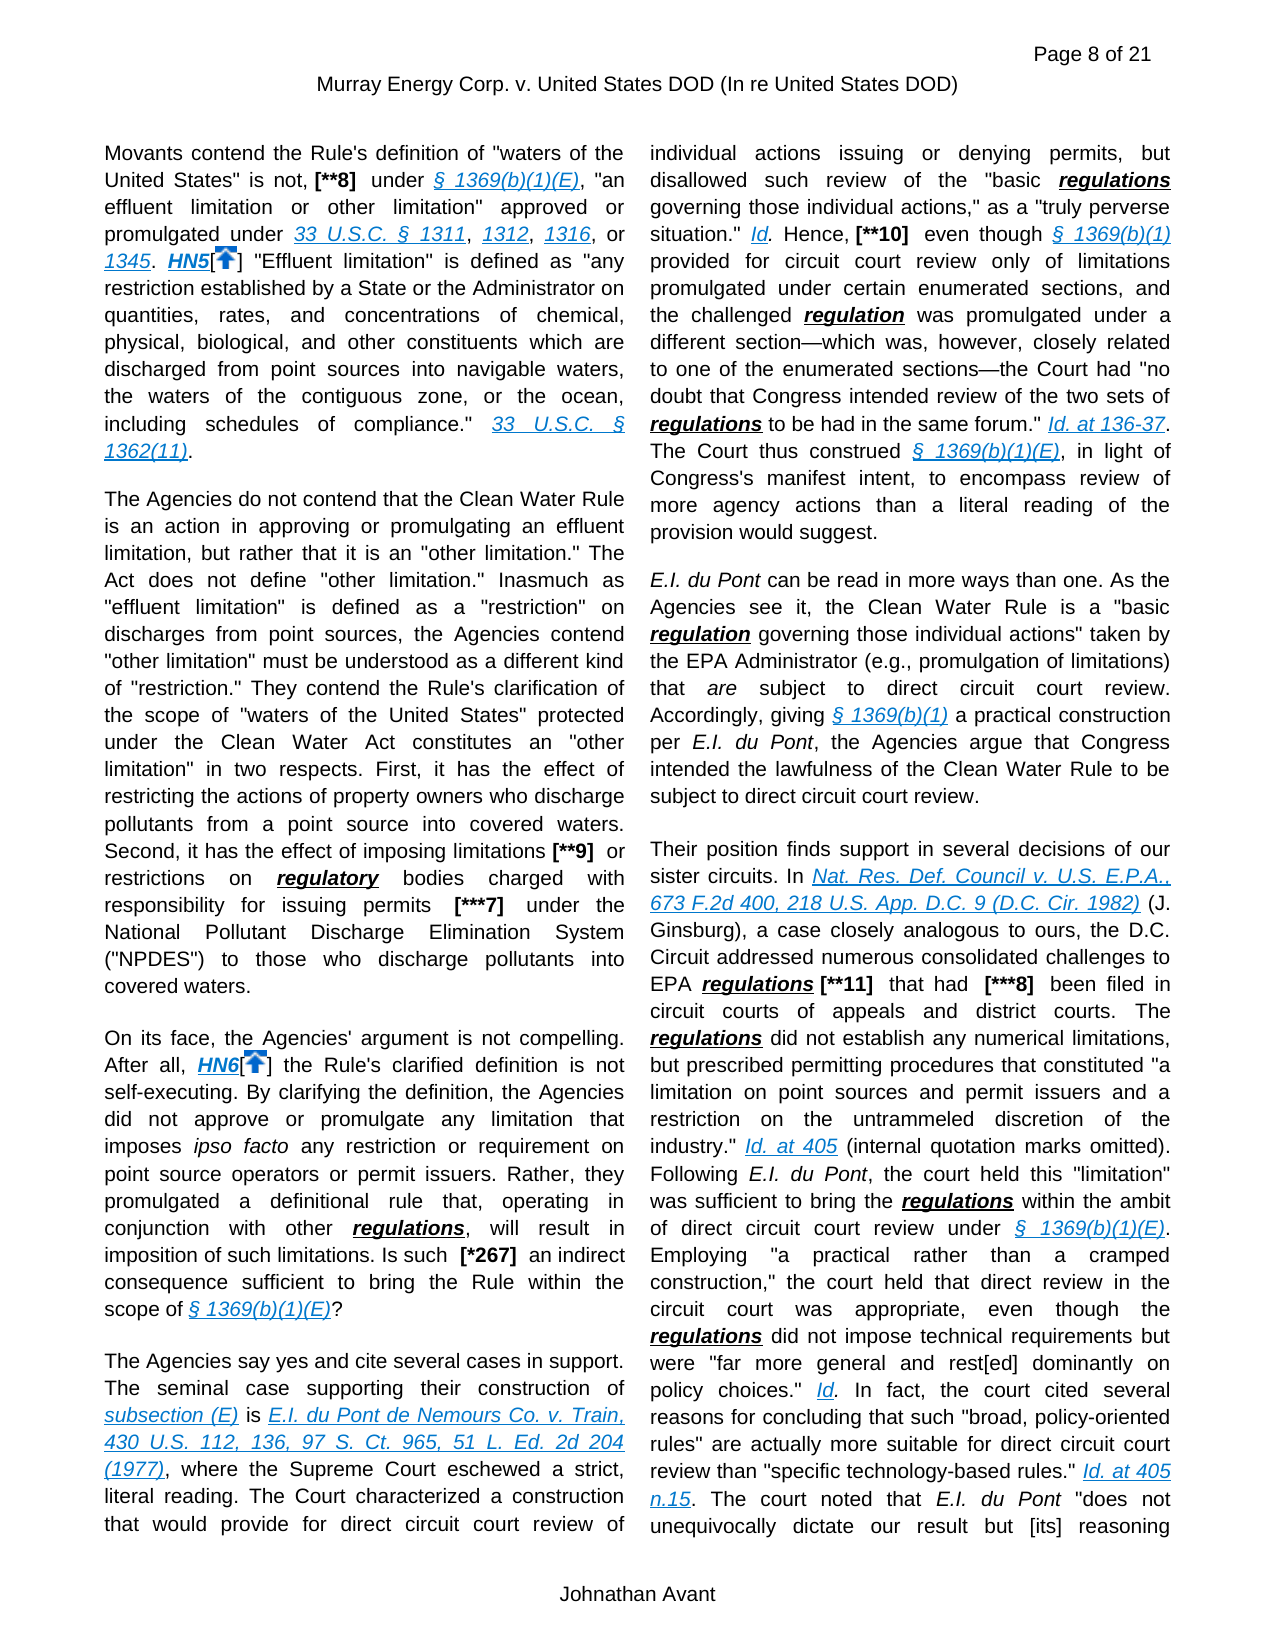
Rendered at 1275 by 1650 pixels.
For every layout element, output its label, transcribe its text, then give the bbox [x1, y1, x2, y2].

picture [244, 1050, 267, 1073]
picture [215, 246, 237, 269]
text Movants contend the Rule's definition of "waters of the United States" is not, [**8] under § 1369(b)(1)(E), "an effluent limitation or other limitation" approved or promulgated under 33 U.S.C. § 1311, 1312, 1316, or 1345. HN5[] "Effluent limitation" is defined as "any restriction established by a State or the Administrator on quantities, rates, and concentrations of chemical, physical, biological, and other constituents which are discharged from point sources into navigable waters, the waters of the contiguous zone, or the ocean, including schedules of compliance." 33 U.S.C. § 1362(11). [104, 137, 625, 462]
text E.I. du Pont can be read in more ways than one. As the Agencies see it, the Clean Water Rule is a "basic regulation governing those individual actions" taken by the EPA Administrator (e.g., promulgation of limitations) that are subject to direct circuit court review. Accordingly, giving § 1369(b)(1) a practical construction per E.I. du Pont, the Agencies argue that Congress intended the lawfulness of the Clean Water Rule to be subject to direct circuit court review. [650, 564, 1171, 808]
text The Agencies do not contend that the Clean Water Rule is an action in approving or promulgating an effluent limitation, but rather that it is an "other limitation." The Act does not define "other limitation." Inasmuch as "effluent limitation" is defined as a "restriction" on discharges from point sources, the Agencies contend "other limitation" must be understood as a different kind of "restriction." They contend the Rule's clarification of the scope of "waters of the United States" protected under the Clean Water Act constitutes an "other limitation" in two respects. First, it has the effect of restricting the actions of property owners who discharge pollutants from a point source into covered waters. Second, it has the effect of imposing limitations [**9] or restrictions on regulatory bodies charged with responsibility for issuing permits [***7] under the National Pollutant Discharge Elimination System ("NPDES") to those who discharge pollutants into covered waters. [104, 483, 625, 998]
text On its face, the Agencies' argument is not compelling. After all, HN6[] the Rule's clarified definition is not self-executing. By clarifying the definition, the Agencies did not approve or promulgate any limitation that imposes ipso facto any restriction or requirement on point source operators or permit issuers. Rather, they promulgated a definitional rule that, operating in conjunction with other regulations, will result in imposition of such limitations. Is such [*267] an indirect consequence sufficient to bring the Rule within the scope of § 1369(b)(1)(E)? [104, 1023, 625, 1321]
text The Agencies say yes and cite several cases in support. The seminal case supporting their construction of subsection (E) is E.I. du Pont de Nemours Co. v. Train, 430 U.S. 112, 136, 97 S. Ct. 965, 51 L. Ed. 2d 204 (1977), where the Supreme Court eschewed a strict, literal reading. The Court characterized a construction that would provide for direct circuit court review of individual actions issuing or denying permits, but disallowed such review of the "basic regulations governing those individual actions," as a "truly perverse situation." Id. Hence, [**10] even though § 1369(b)(1) provided for circuit court review only of limitations promulgated under certain enumerated sections, and the challenged regulation was promulgated under a different section—which was, however, closely related to one of the enumerated sections—the Court had "no doubt that Congress intended review of the two sets of regulations to be had in the same forum." Id. at 136-37. The Court thus construed § 1369(b)(1)(E), in light of Congress's manifest intent, to encompass review of more agency actions than a literal reading of the provision would suggest. [650, 137, 1171, 544]
